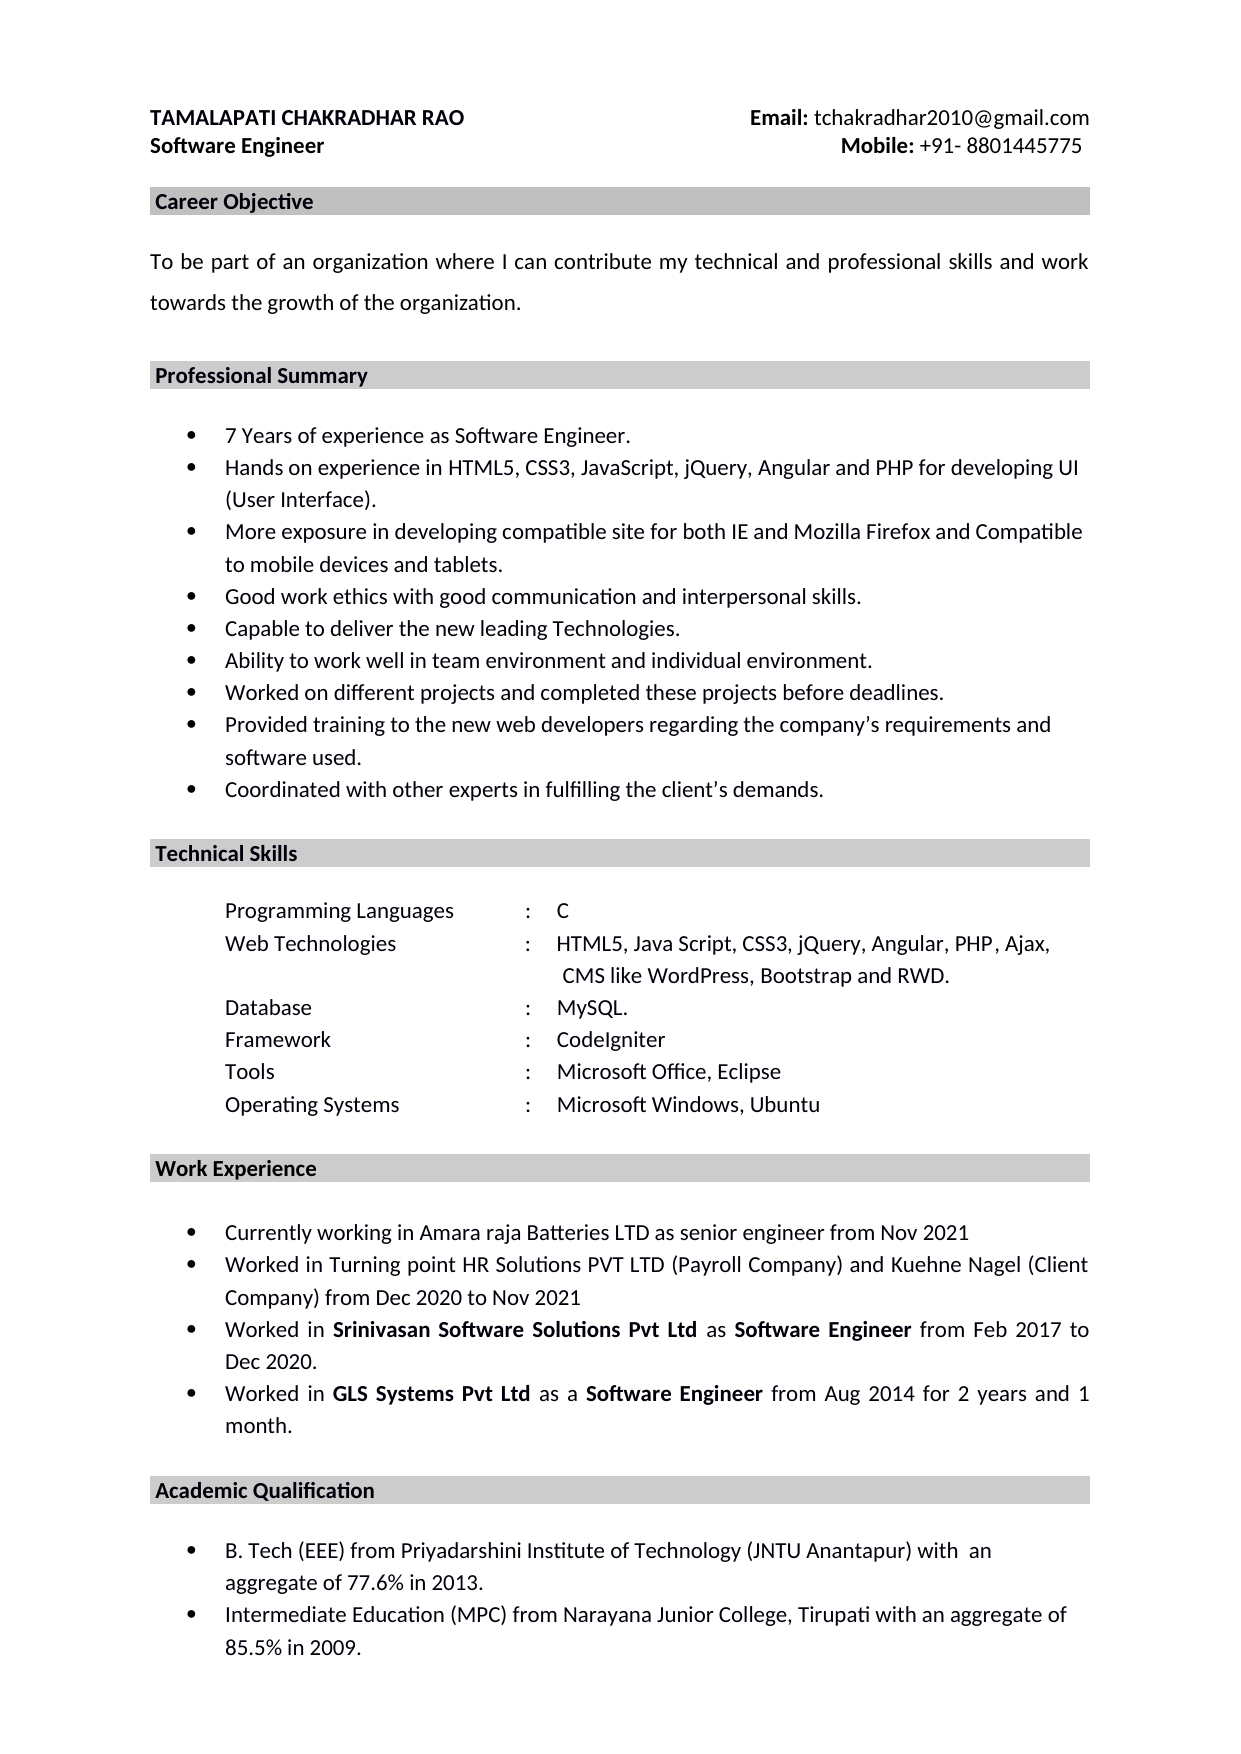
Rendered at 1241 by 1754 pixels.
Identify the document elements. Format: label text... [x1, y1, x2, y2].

text Tools : Microsoft Office, Eclipse [150, 1057, 1090, 1086]
text Software Engineer Mobile: +91- 8801445775 [150, 131, 1090, 159]
text Database : MySQL. [150, 993, 1090, 1021]
text Programming Languages : C [150, 897, 1090, 924]
list Capable to deliver the new leading Technologies. [187, 614, 1090, 642]
text Technical Skills [150, 839, 1090, 867]
list Provided training to the new web developers regarding the company’s requirements and software used. [187, 711, 1090, 771]
text Tamalapati Chakradhar rao Email: tchakradhar2010@gmail.com [150, 103, 1090, 131]
list 7 Years of experience as Software Engineer. [187, 421, 1090, 449]
text Framework : CodeIgniter [150, 1025, 1090, 1053]
text Web Technologies : HTML5, Java Script, CSS3, jQuery, Angular, PHP, Ajax, CMS like WordPress, Bootstrap and RWD. [225, 929, 1097, 989]
list Worked in GLS Systems Pvt Ltd as a Software Engineer from Aug 2014 for 2 years and 1 month. [187, 1379, 1090, 1439]
text Academic Qualification [150, 1476, 1090, 1504]
text Career Objective [150, 187, 1090, 215]
list Good work ethics with good communication and interpersonal skills. [187, 582, 1090, 610]
list Intermediate Education (MPC) from Narayana Junior College, Tirupati with an aggregate of 85.5% in 2009. [187, 1601, 1090, 1661]
list Worked on different projects and completed these projects before deadlines. [187, 678, 1090, 706]
list Coordinated with other experts in fulfilling the client’s demands. [187, 775, 1090, 803]
list Worked in Turning point HR Solutions PVT LTD (Payroll Company) and Kuehne Nagel (Client Company) from Dec 2020 to Nov 2021 [187, 1251, 1090, 1311]
list Ability to work well in team environment and individual environment. [187, 646, 1090, 674]
list Currently working in Amara raja Batteries LTD as senior engineer from Nov 2021 [187, 1218, 1090, 1246]
text To be part of an organization where I can contribute my technical and professional skills and work towards the growth of the organization. [150, 247, 1090, 328]
text Work Experience [150, 1154, 1090, 1182]
text Professional Summary [150, 361, 1090, 389]
list More exposure in developing compatible site for both IE and Mozilla Firefox and Compatible to mobile devices and tablets. [187, 517, 1090, 578]
list Hands on experience in HTML5, CSS3, JavaScript, jQuery, Angular and PHP for developing UI (User Interface). [187, 453, 1090, 513]
text Operating Systems : Microsoft Windows, Ubuntu [150, 1090, 1090, 1118]
list B. Tech (EEE) from Priyadarshini Institute of Technology (JNTU Anantapur) with an aggregate of 77.6% in 2013. [187, 1536, 1090, 1596]
list Worked in Srinivasan Software Solutions Pvt Ltd as Software Engineer from Feb 2017 to Dec 2020. [187, 1315, 1090, 1375]
